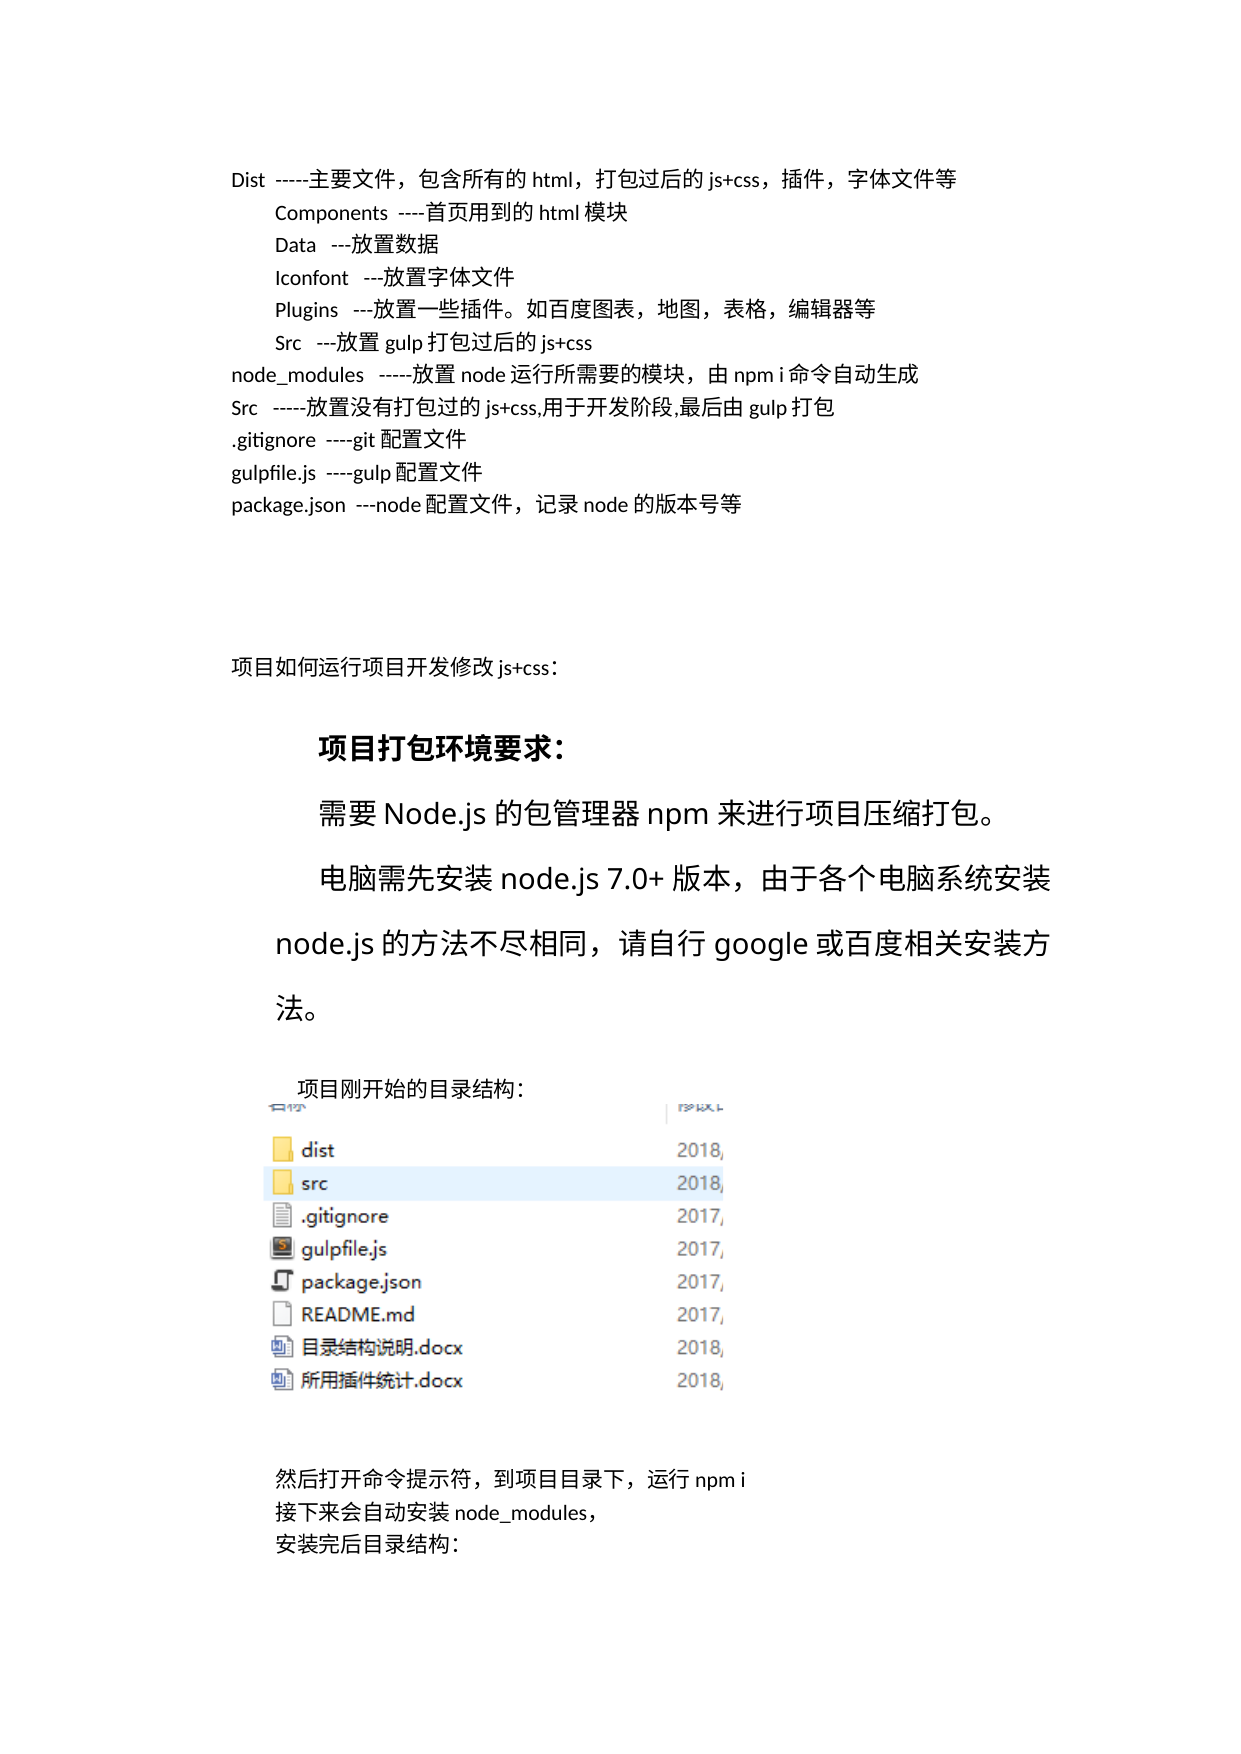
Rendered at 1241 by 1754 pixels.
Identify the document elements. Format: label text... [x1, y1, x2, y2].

text 接下来会自动安装node_modules， [231, 1494, 1053, 1527]
text Src -----放置没有打包过的js+css,用于开发阶段,最后由gulp打包 [187, 389, 1053, 422]
text gulpfile.js ----gulp配置文件 [187, 454, 1053, 487]
text 项目刚开始的目录结构： [187, 1072, 1053, 1104]
picture [256, 1104, 724, 1461]
text 项目如何运行项目开发修改js+css： [187, 649, 1053, 682]
text Plugins ---放置一些插件。如百度图表，地图，表格，编辑器等 [231, 292, 1053, 324]
text package.json ---node配置文件，记录node的版本号等 [187, 487, 1053, 519]
text node_modules -----放置node运行所需要的模块，由npm i命令自动生成 [187, 357, 1053, 389]
text .gitignore ----git配置文件 [187, 422, 1053, 454]
text Components ----首页用到的html模块 [231, 194, 1053, 227]
text Data ---放置数据 [231, 227, 1053, 259]
text 电脑需先安装node.js 7.0+ 版本，由于各个电脑系统安装node.js的方法不尽相同，请自行google或百度相关安装方法。 [275, 844, 1053, 1039]
text 项目打包环境要求： [275, 714, 1053, 779]
text Iconfont ---放置字体文件 [231, 259, 1053, 292]
text 安装完后目录结构： [231, 1527, 1053, 1559]
text Dist -----主要文件，包含所有的html，打包过后的js+css，插件，字体文件等 [187, 162, 1053, 194]
text Src ---放置gulp打包过后的js+css [231, 324, 1053, 357]
text 需要Node.js 的包管理器 npm 来进行项目压缩打包。 [275, 779, 1053, 844]
text 然后打开命令提示符，到项目目录下，运行npm i [231, 1462, 1053, 1494]
